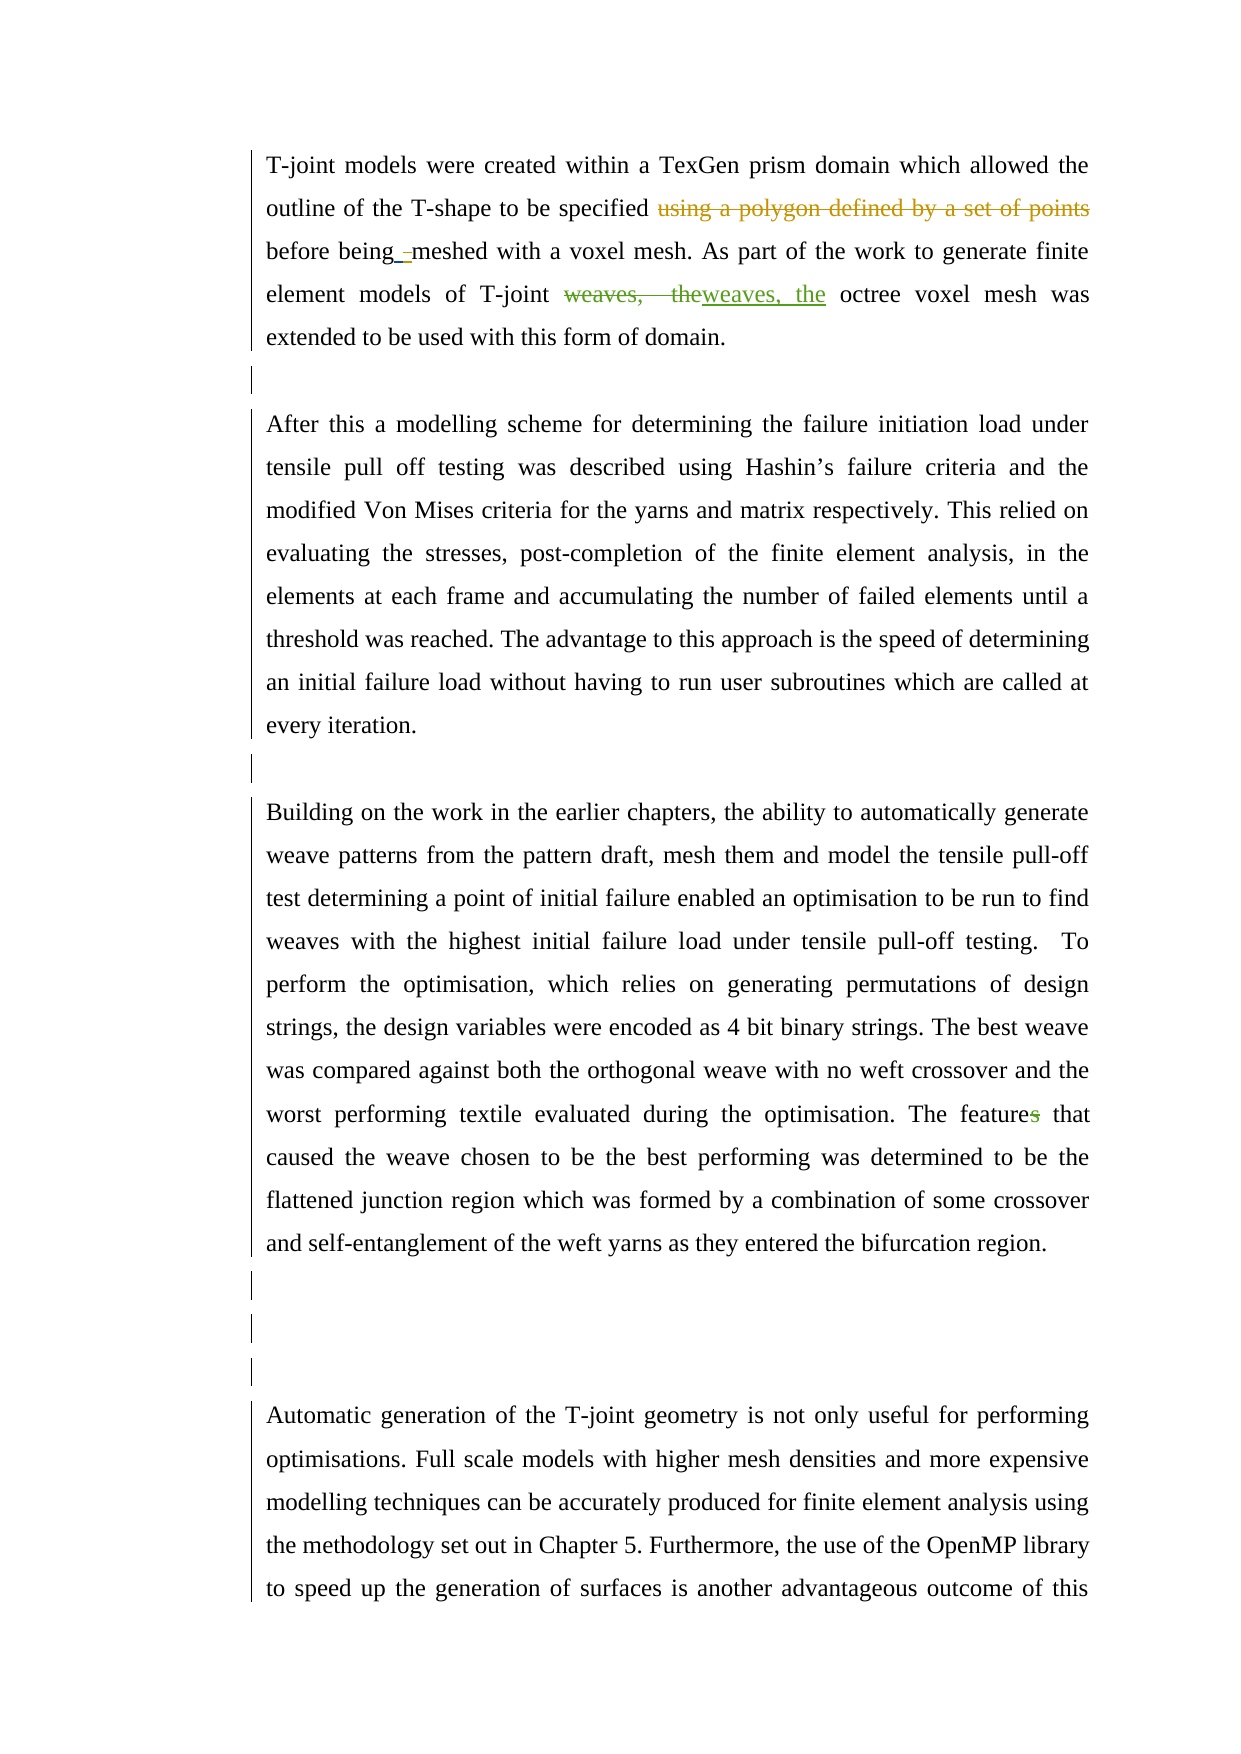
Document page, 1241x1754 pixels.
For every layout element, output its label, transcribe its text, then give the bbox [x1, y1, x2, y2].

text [266, 150, 1090, 351]
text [266, 1401, 1090, 1602]
text After this a modelling scheme for determining the failure initiation load under tensile pull off testing was described using Hashin’s failure criteria and the modified Von Mises criteria for the yarns and matrix respectively. This relied on evaluating the stresses, post-completion of the finite element analysis, in the elements at each frame and accumulating the number of failed elements until a threshold was reached. The advantage to this approach is the speed of determining an initial failure load without having to run user subroutines which are called at every iteration. [266, 409, 1090, 739]
text Building on the work in the earlier chapters, the ability to automatically generate weave patterns from the pattern draft, mesh them and model the tensile pull-off test determining a point of initial failure enabled an optimisation to be run to find weaves with the highest initial failure load under tensile pull-off testing. To perform the optimisation, which relies on generating permutations of design strings, the design variables were encoded as 4 bit binary strings. The best weave was compared against both the orthogonal weave with no weft crossover and the worst performing textile evaluated during the optimisation. The feature that caused the weave chosen to be the best performing was determined to be the flattened junction region which was formed by a combination of some crossover and self-entanglement of the weft yarns as they entered the bifurcation region. [266, 797, 1090, 1257]
